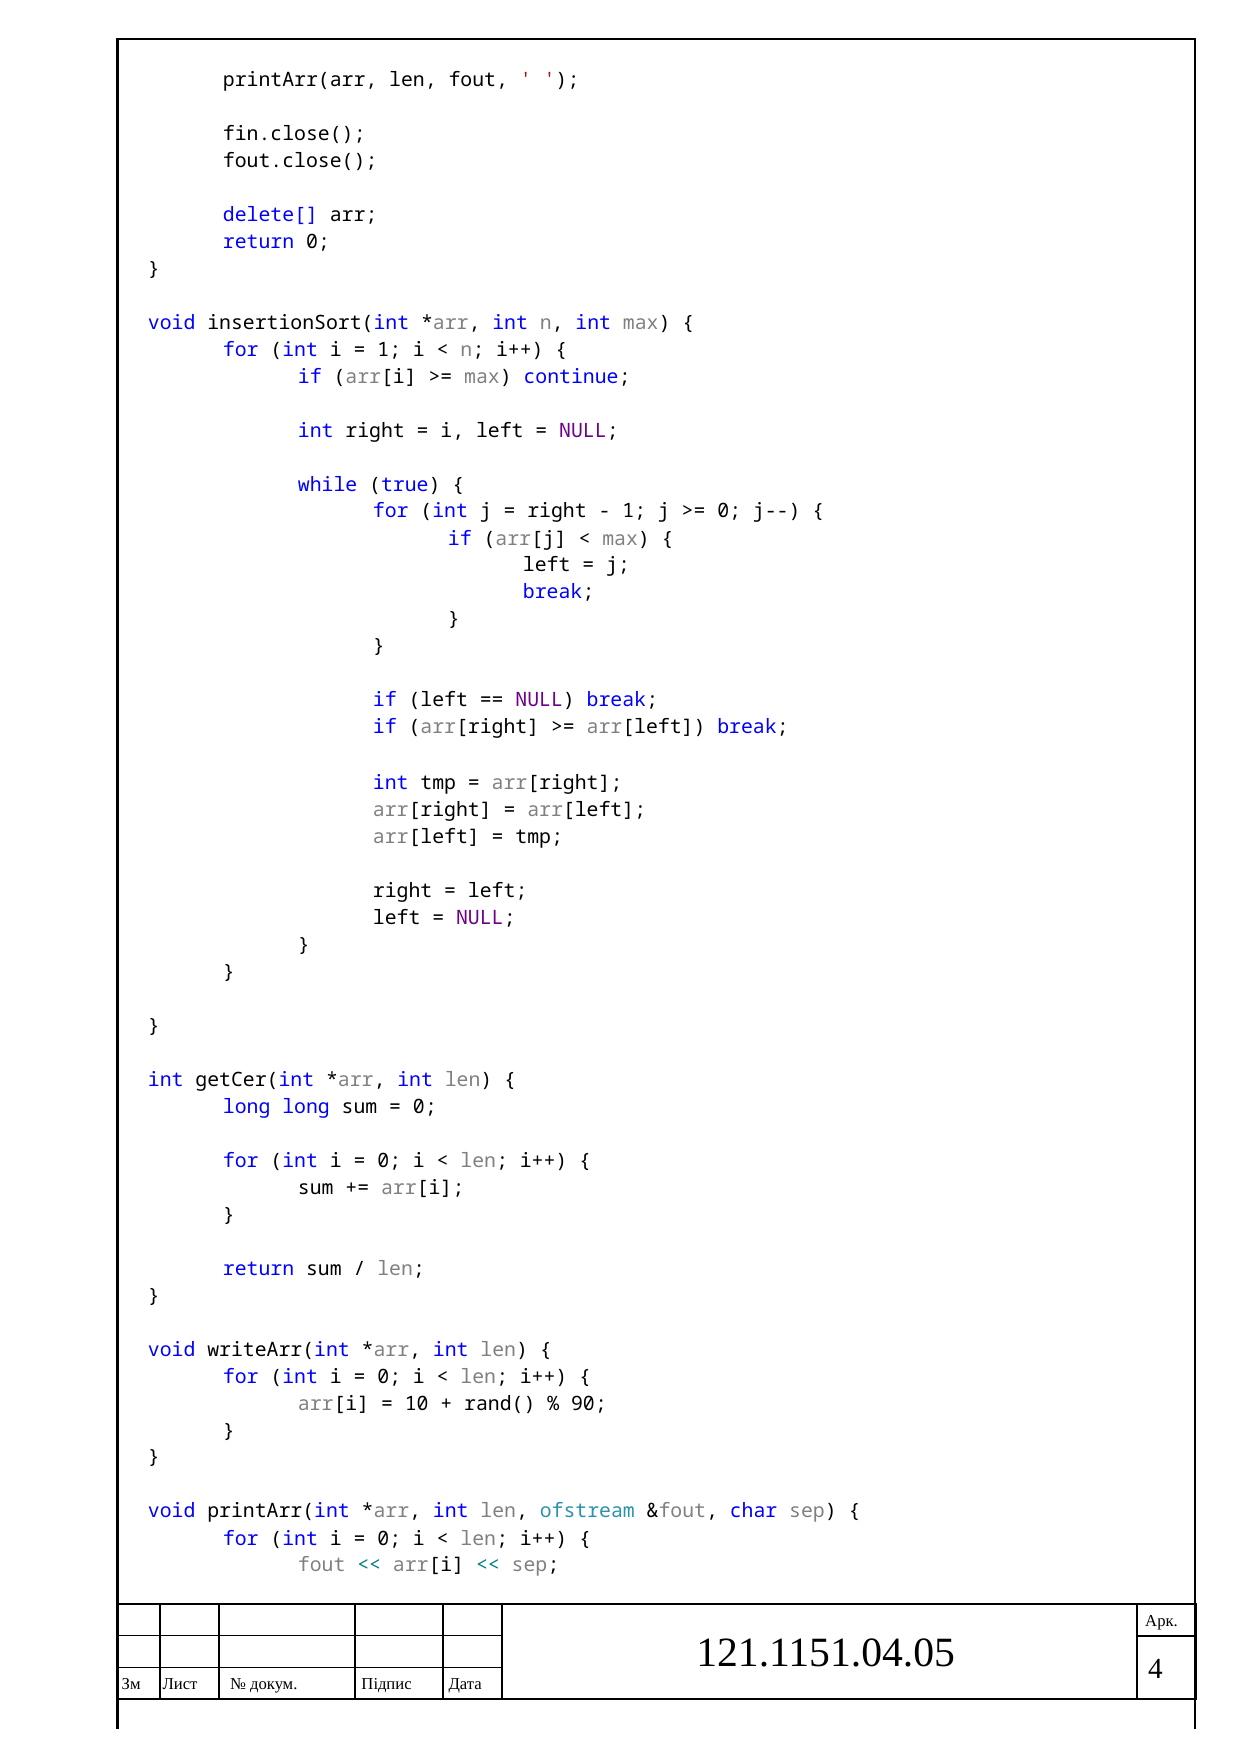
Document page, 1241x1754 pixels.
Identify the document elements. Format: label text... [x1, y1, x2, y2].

text } [148, 1011, 1175, 1038]
text void printArr(int *arr, int len, ofstream &fout, char sep) { [148, 1497, 1175, 1524]
text left = j; [148, 551, 1175, 578]
text int right = i, left = NULL; [148, 416, 1175, 443]
text return 0; [148, 227, 1175, 254]
text arr[left] = tmp; [148, 822, 1175, 849]
text void writeArr(int *arr, int len) { [148, 1335, 1175, 1362]
text for (int j = right - 1; j >= 0; j--) { [148, 497, 1175, 524]
text int tmp = arr[right]; [148, 768, 1175, 795]
text long long sum = 0; [148, 1092, 1175, 1119]
text } [148, 1281, 1175, 1308]
text printArr(arr, len, fout, ' '); [148, 65, 1175, 92]
text return sum / len; [148, 1254, 1175, 1281]
text for (int i = 1; i < n; i++) { [148, 335, 1175, 362]
text if (arr[j] < max) { [148, 524, 1175, 551]
text } [148, 605, 1175, 632]
text } [148, 1443, 1175, 1470]
text int getCer(int *arr, int len) { [148, 1065, 1175, 1092]
text } [148, 1416, 1175, 1443]
text break; [148, 578, 1175, 605]
text sum += arr[i]; [148, 1173, 1175, 1200]
text if (left == NULL) break; [148, 686, 1175, 713]
text while (true) { [148, 470, 1175, 497]
text } [148, 957, 1175, 984]
text if (arr[right] >= arr[left]) break; [148, 713, 1175, 739]
text for (int i = 0; i < len; i++) { [148, 1524, 1175, 1551]
text } [148, 1200, 1175, 1227]
text fout.close(); [148, 146, 1175, 173]
text } [148, 930, 1175, 957]
text left = NULL; [148, 903, 1175, 930]
text void insertionSort(int *arr, int n, int max) { [148, 308, 1175, 335]
text } [148, 632, 1175, 659]
text } [148, 254, 1175, 281]
text arr[right] = arr[left]; [148, 795, 1175, 822]
text fin.close(); [148, 119, 1175, 146]
text right = left; [148, 876, 1175, 903]
text fout << arr[i] << sep; [148, 1551, 1175, 1578]
text for (int i = 0; i < len; i++) { [148, 1362, 1175, 1389]
text if (arr[i] >= max) continue; [148, 362, 1175, 389]
text for (int i = 0; i < len; i++) { [148, 1146, 1175, 1173]
text delete[] arr; [148, 200, 1175, 227]
text arr[i] = 10 + rand() % 90; [148, 1389, 1175, 1416]
